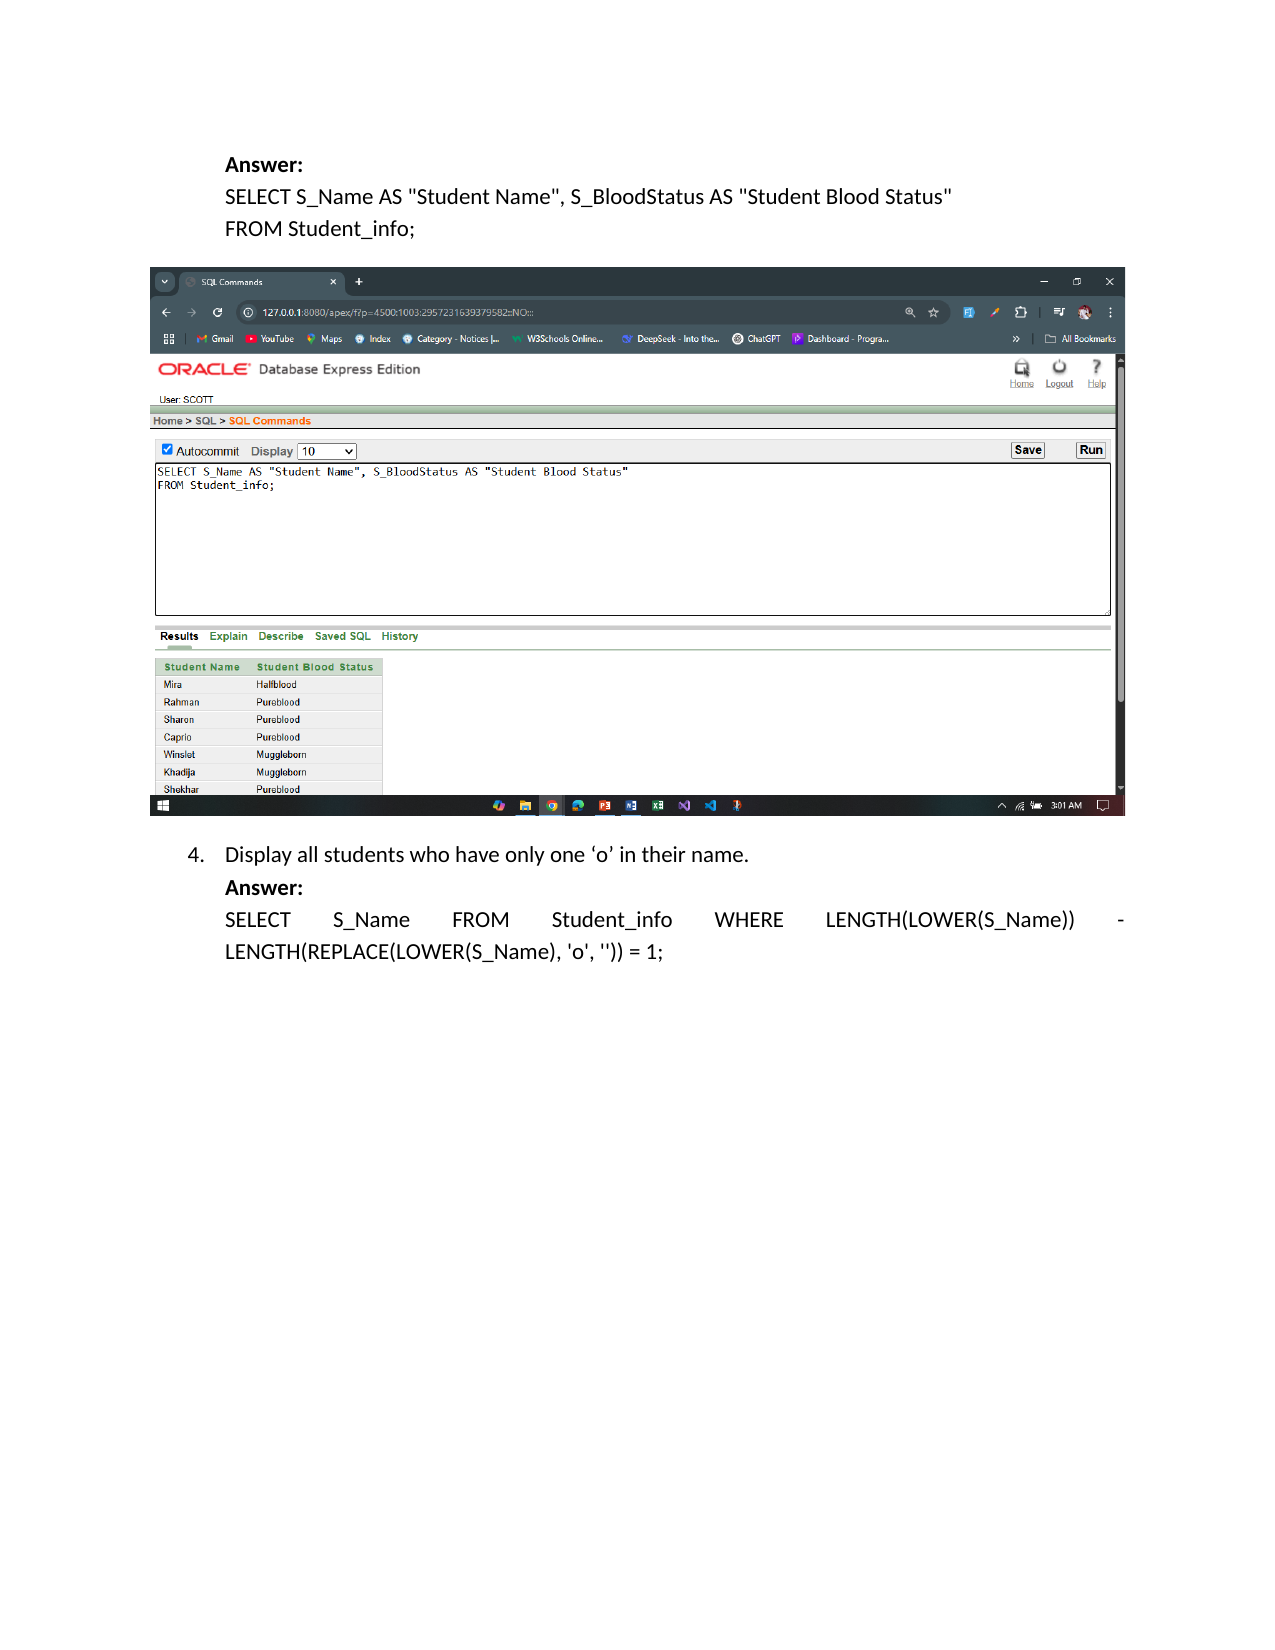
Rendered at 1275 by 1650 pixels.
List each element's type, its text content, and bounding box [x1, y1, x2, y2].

list Answer: [225, 150, 1125, 178]
list SELECT S_Name AS "Student Name", S_BloodStatus AS "Student Blood Status" [225, 182, 1125, 210]
list Answer: [225, 873, 1125, 901]
list SELECT S_Name FROM Student_info WHERE LENGTH(LOWER(S_Name)) - LENGTH(REPLACE(LOWER(S_Name), 'o', '')) = 1; [225, 905, 1125, 965]
picture [150, 267, 1125, 816]
list FROM Student_info; [225, 214, 1125, 242]
list Display all students who have only one ‘o’ in their name. [187, 841, 1125, 868]
